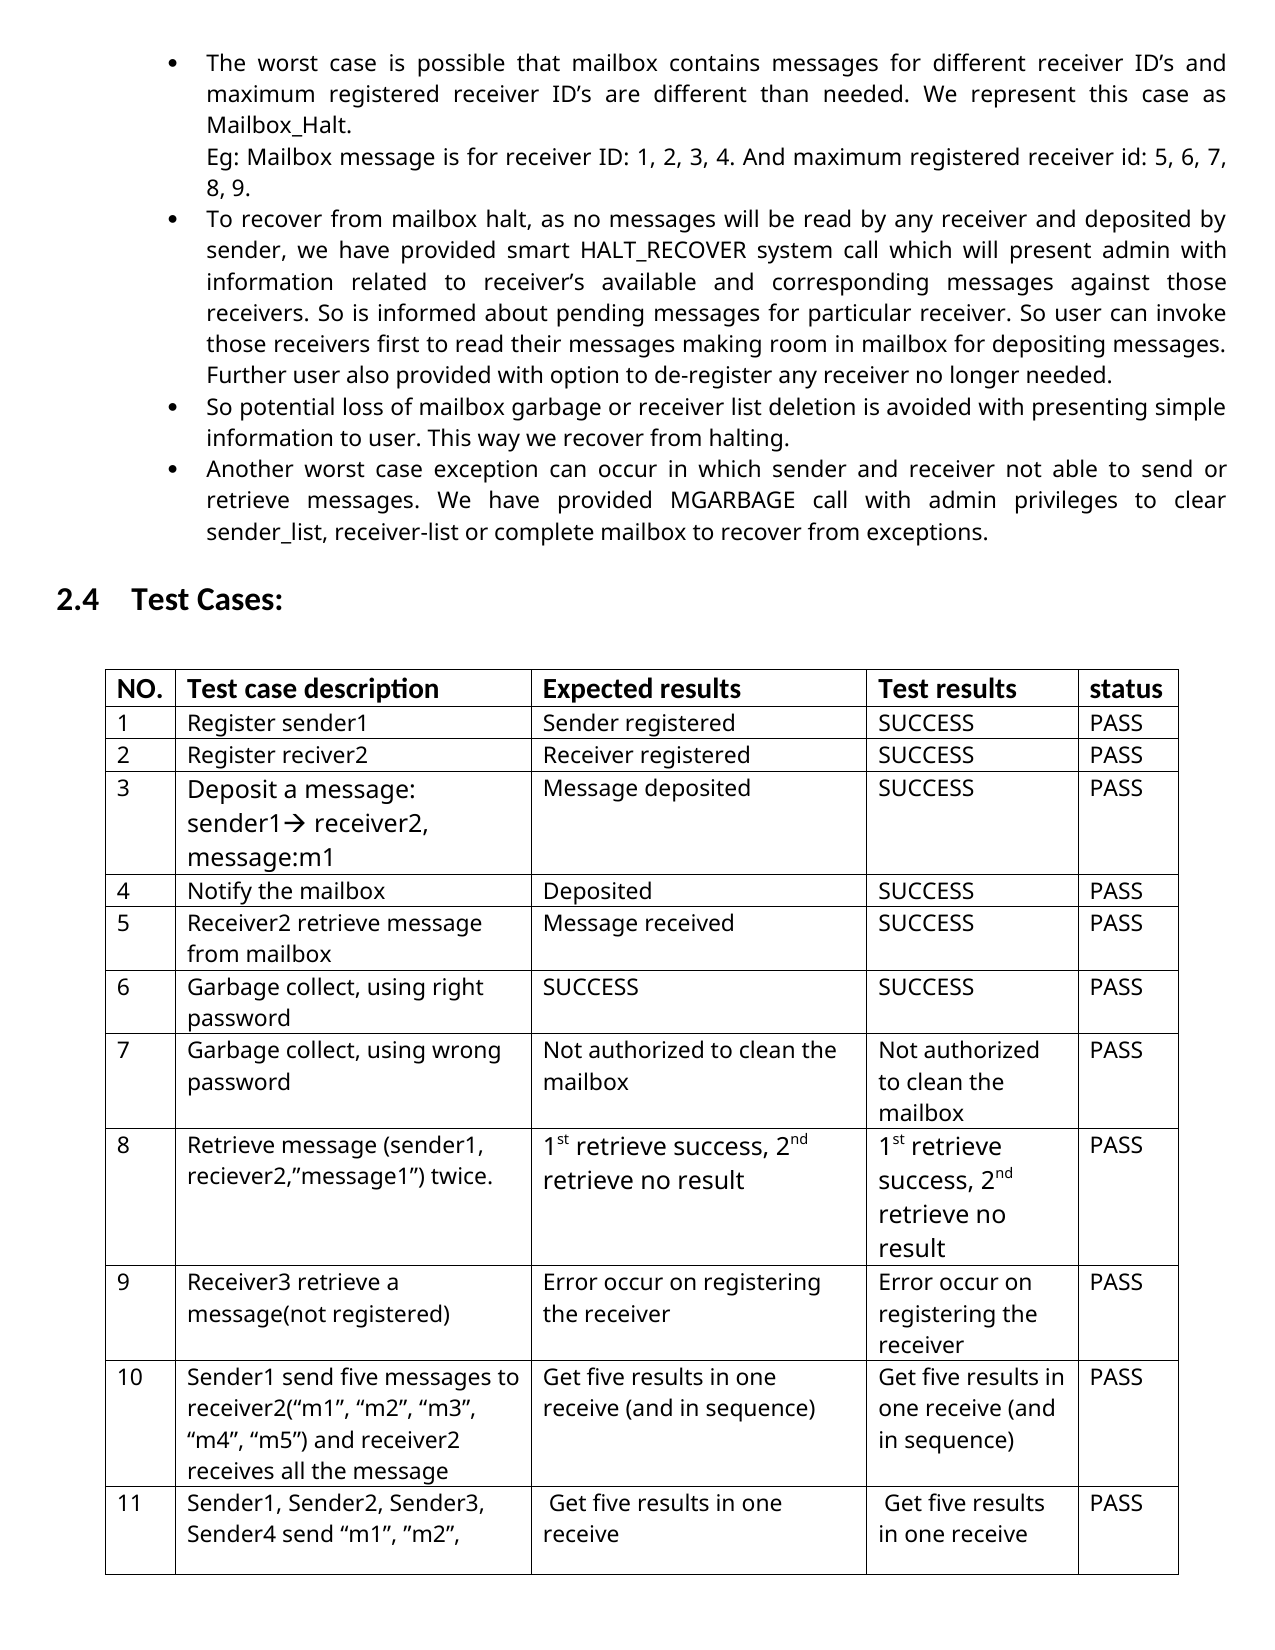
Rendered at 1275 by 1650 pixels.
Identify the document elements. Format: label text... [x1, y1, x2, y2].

table_cell Sender1 send five messages to receiver2(“m1”, “m2”, “m3”, “m4”, “m5”) and receiver2 receives all the message [176, 1361, 531, 1486]
list Another worst case exception can occur in which sender and receiver not able to send or retrieve messages. We have provided MGARBAGE call with admin privileges to clear sender_list, receiver-list or complete mailbox to recover from exceptions. [169, 453, 1228, 547]
table_cell Message deposited [532, 772, 866, 874]
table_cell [532, 1487, 866, 1574]
list So potential loss of mailbox garbage or receiver list deletion is avoided with presenting simple information to user. This way we recover from halting. [169, 391, 1228, 453]
table_cell 7 [106, 1034, 175, 1128]
table_cell PASS [1079, 1266, 1178, 1360]
table_cell SUCCESS [867, 875, 1078, 906]
table_cell 11 [106, 1487, 175, 1574]
table_cell Get five results in one receive (and in sequence) [532, 1361, 866, 1486]
table_cell Register sender1 [176, 707, 531, 738]
table_cell Receiver registered [532, 739, 866, 771]
table_cell 9 [106, 1266, 175, 1360]
table_cell Garbage collect, using right password [176, 971, 531, 1033]
table_cell PASS [1079, 739, 1178, 771]
table_cell Retrieve message (sender1, reciever2,”message1”) twice. [176, 1129, 531, 1265]
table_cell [867, 1487, 1078, 1574]
table_cell 1st retrieve success, 2nd retrieve no result [867, 1129, 1078, 1265]
table_cell 1 [106, 707, 175, 738]
table_cell SUCCESS [532, 971, 866, 1033]
table_cell SUCCESS [867, 907, 1078, 969]
table_cell Not authorized to clean the mailbox [867, 1034, 1078, 1128]
table_header NO. [106, 670, 175, 706]
table_cell PASS [1079, 875, 1178, 906]
list The worst case is possible that mailbox contains messages for different receiver ID’s and maximum registered receiver ID’s are different than needed. We represent this case as Mailbox_Halt. [169, 47, 1228, 141]
table_cell PASS [1079, 1361, 1178, 1486]
table_cell SUCCESS [867, 772, 1078, 874]
table_header Test results [867, 670, 1078, 706]
table_cell Garbage collect, using wrong password [176, 1034, 531, 1128]
table_cell Receiver3 retrieve a message(not registered) [176, 1266, 531, 1360]
table_header Test case description [176, 670, 531, 706]
table_cell 1st retrieve success, 2nd retrieve no result [532, 1129, 866, 1265]
table_header status [1079, 670, 1178, 706]
table_cell Message received [532, 907, 866, 969]
table_cell SUCCESS [867, 739, 1078, 771]
table_cell Deposited [532, 875, 866, 906]
table_cell PASS [1079, 772, 1178, 874]
table_cell PASS [1079, 1487, 1178, 1574]
table_cell Get five results in one receive (and in sequence) [867, 1361, 1078, 1486]
list To recover from mailbox halt, as no messages will be read by any receiver and deposited by sender, we have provided smart HALT_RECOVER system call which will present admin with information related to receiver’s available and corresponding messages against those receivers. So is informed about pending messages for particular receiver. So user can invoke those receivers first to read their messages making room in mailbox for depositing messages. Further user also provided with option to de-register any receiver no longer needed. [169, 203, 1228, 391]
table_cell Register reciver2 [176, 739, 531, 771]
table_cell 6 [106, 971, 175, 1033]
table_cell SUCCESS [867, 707, 1078, 738]
table_cell PASS [1079, 1129, 1178, 1265]
table_cell PASS [1079, 707, 1178, 738]
table_cell 10 [106, 1361, 175, 1486]
table_cell Error occur on registering the receiver [867, 1266, 1078, 1360]
table_cell Error occur on registering the receiver [532, 1266, 866, 1360]
table_header Expected results [532, 670, 866, 706]
table_cell Notify the mailbox [176, 875, 531, 906]
text Eg: Mailbox message is for receiver ID: 1, 2, 3, 4. And maximum registered receiver id: 5, 6, 7, 8, 9. [206, 141, 1228, 203]
table_cell PASS [1079, 1034, 1178, 1128]
table_cell 8 [106, 1129, 175, 1265]
table_cell PASS [1079, 971, 1178, 1033]
table_cell Not authorized to clean the mailbox [532, 1034, 866, 1128]
table_cell Receiver2 retrieve message from mailbox [176, 907, 531, 969]
table_cell 3 [106, 772, 175, 874]
table_cell 5 [106, 907, 175, 969]
table_cell SUCCESS [867, 971, 1078, 1033]
table_cell PASS [1079, 907, 1178, 969]
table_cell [176, 1487, 531, 1574]
table_cell Deposit a message: sender1 receiver2, message:m1 [176, 772, 531, 874]
list Test Cases: [56, 578, 1228, 619]
table_cell Sender registered [532, 707, 866, 738]
table_cell 4 [106, 875, 175, 906]
table_cell 2 [106, 739, 175, 771]
